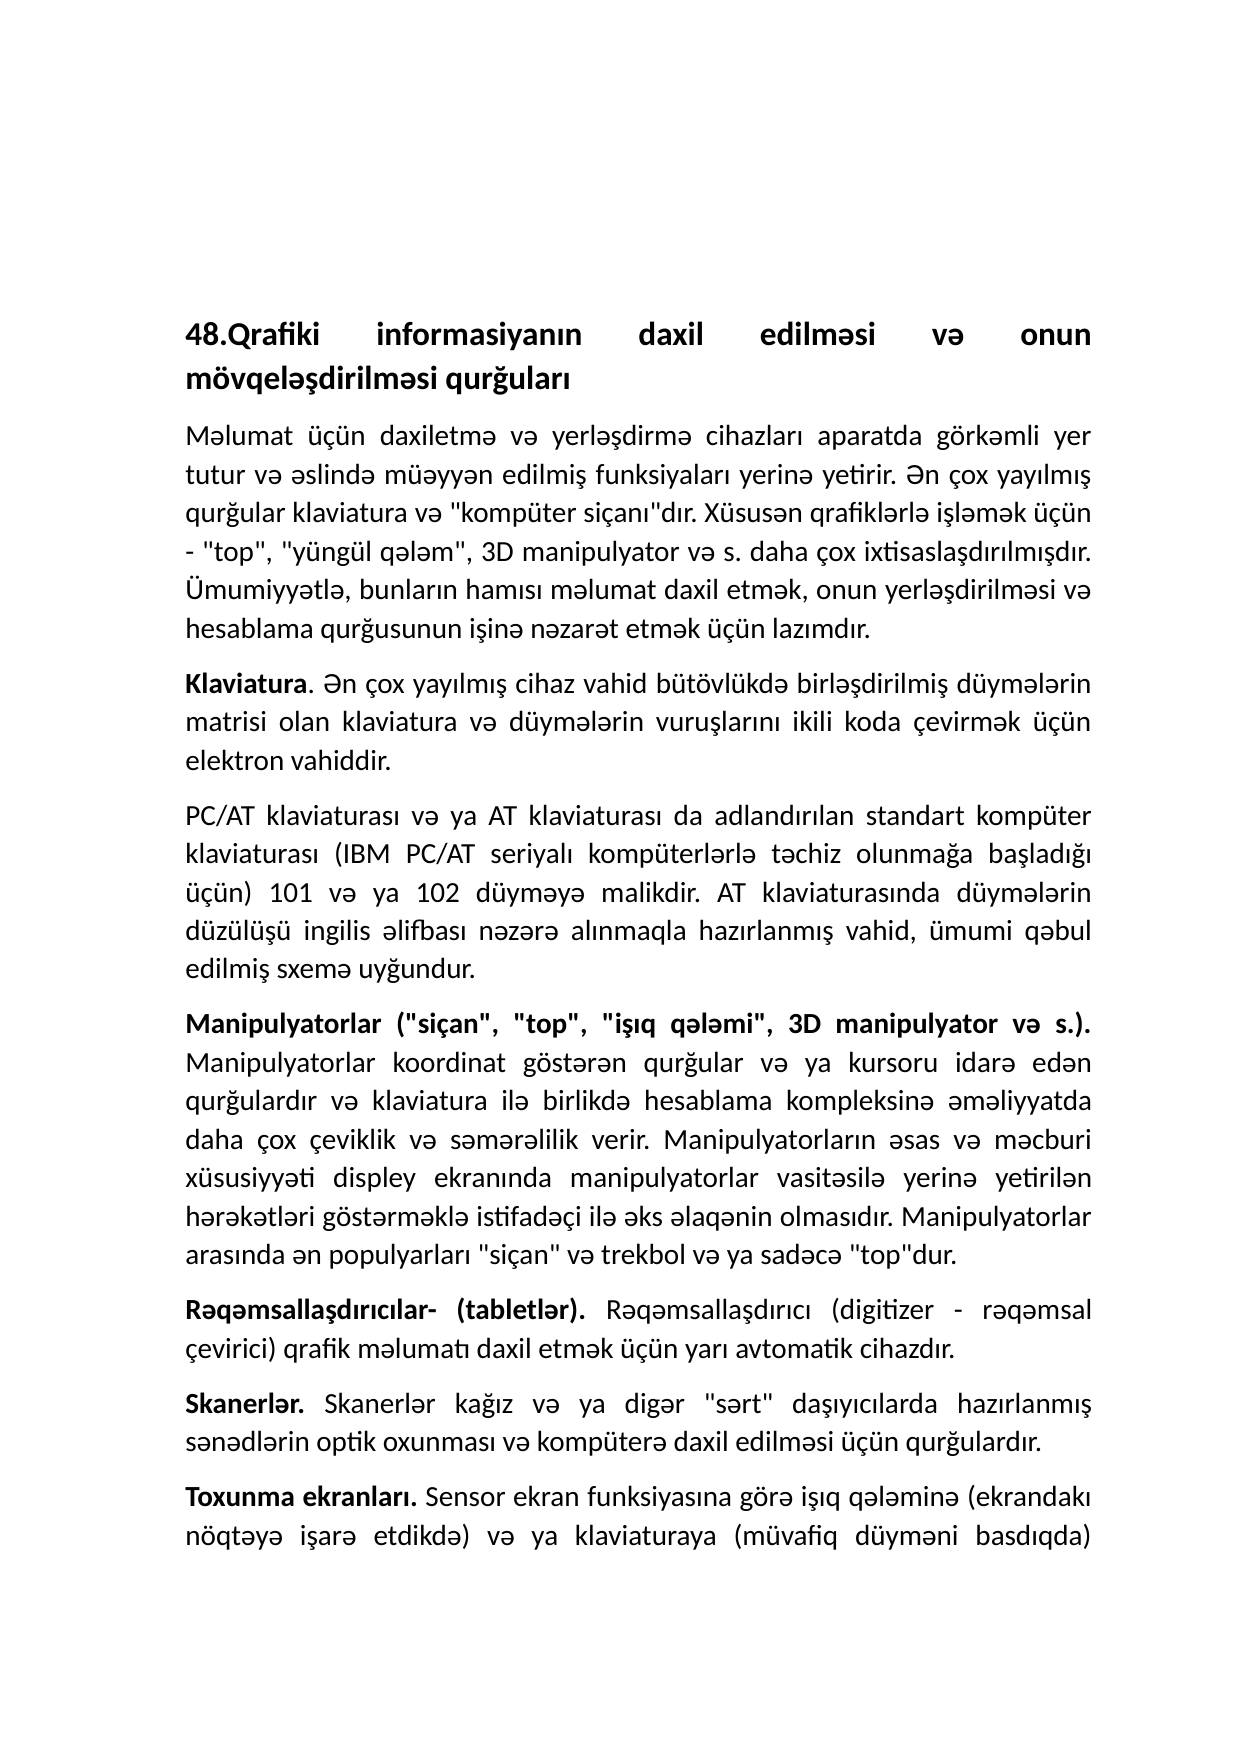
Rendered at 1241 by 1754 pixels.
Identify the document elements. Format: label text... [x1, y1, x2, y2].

text Klaviatura. Ən çox yayılmış cihaz vahid bütövlükdə birləşdirilmiş düymələrin matrisi olan klaviatura və düymələrin vuruşlarını ikili koda çevirmək üçün elektron vahiddir. [185, 665, 1093, 777]
text Məlumat üçün daxiletmə və yerləşdirmə cihazları aparatda görkəmli yer tutur və əslində müəyyən edilmiş funksiyaları yerinə yetirir. Ən çox yayılmış qurğular klaviatura və "kompüter siçanı"dır. Xüsusən qrafiklərlə işləmək üçün - "top", "yüngül qələm", 3D manipulyator və s. daha çox ixtisaslaşdırılmışdır. Ümumiyyətlə, bunların hamısı məlumat daxil etmək, onun yerləşdirilməsi və hesablama qurğusunun işinə nəzarət etmək üçün lazımdır. [185, 417, 1093, 645]
text 48.Qrafiki informasiyanın daxil edilməsi və onun mövqeləşdirilməsi qurğuları [185, 313, 1093, 398]
text Manipulyatorlar ("siçan", "top", "işıq qələmi", 3D manipulyator və s.). Manipulyatorlar koordinat göstərən qurğular və ya kursoru idarə edən qurğulardır və klaviatura ilə birlikdə hesablama kompleksinə əməliyyatda daha çox çeviklik və səmərəlilik verir. Manipulyatorların əsas və məcburi xüsusiyyəti displey ekranında manipulyatorlar vasitəsilə yerinə yetirilən hərəkətləri göstərməklə istifadəçi ilə əks əlaqənin olmasıdır. Manipulyatorlar arasında ən populyarları "siçan" və trekbol və ya sadəcə "top"dur. [185, 1006, 1093, 1272]
text PC/AT klaviaturası və ya AT klaviaturası da adlandırılan standart kompüter klaviaturası (IBM PC/AT seriyalı kompüterlərlə təchiz olunmağa başladığı üçün) 101 və ya 102 düyməyə malikdir. AT klaviaturasında düymələrin düzülüşü ingilis əlifbası nəzərə alınmaqla hazırlanmış vahid, ümumi qəbul edilmiş sxemə uyğundur. [185, 797, 1093, 986]
text Skanerlər. Skanerlər kağız və ya digər "sərt" daşıyıcılarda hazırlanmış sənədlərin optik oxunması və kompüterə daxil edilməsi üçün qurğulardır. [185, 1385, 1093, 1459]
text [185, 1478, 1093, 1552]
text Rəqəmsallaşdırıcılar- (tabletlər). Rəqəmsallaşdırıcı (digitizer - rəqəmsal çevirici) qrafik məlumatı daxil etmək üçün yarı avtomatik cihazdır. [185, 1291, 1093, 1365]
